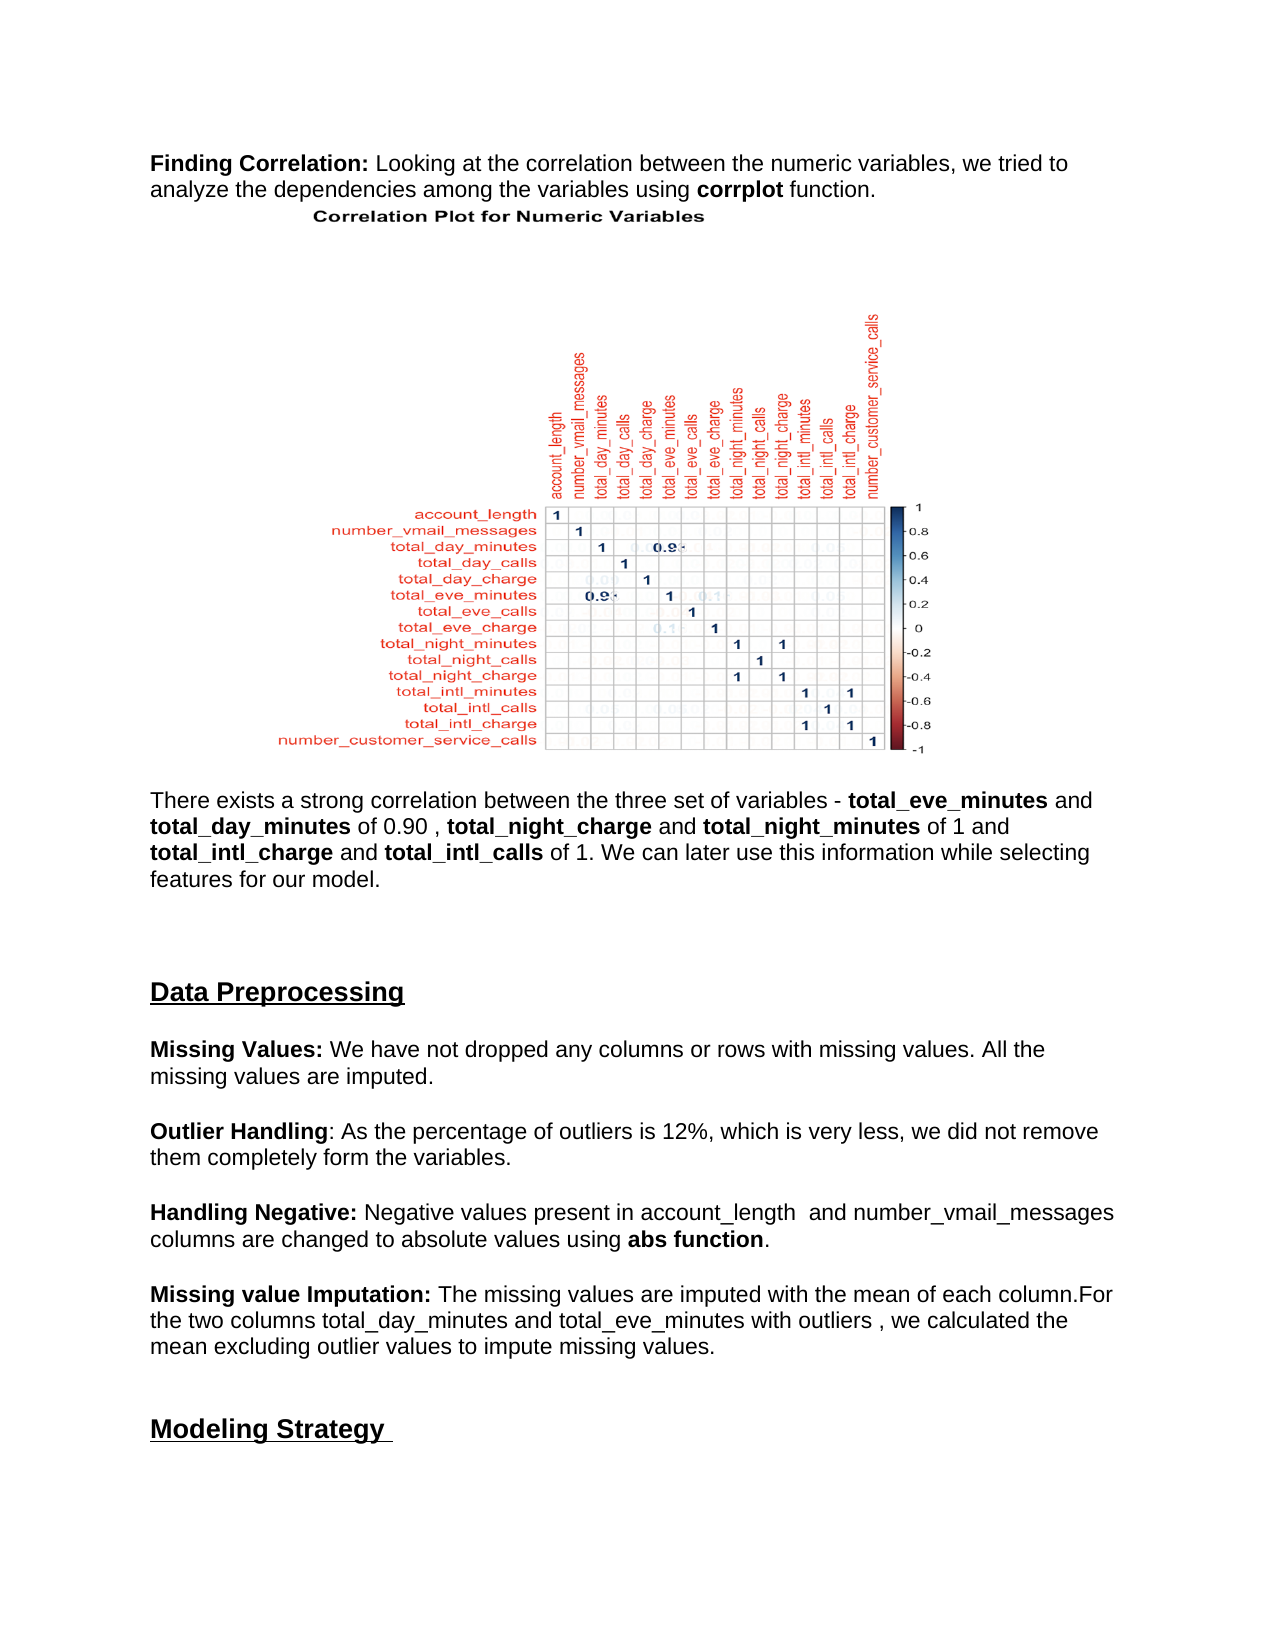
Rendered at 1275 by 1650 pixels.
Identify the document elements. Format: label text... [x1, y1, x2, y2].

picture [150, 202, 1125, 758]
text total_day_minutes of 0.90 , total_night_charge and total_night_minutes of 1 and total_intl_charge and total_intl_calls of 1. We can later use this information while selecting features for our model. [150, 813, 1125, 892]
text There exists a strong correlation between the three set of variables - total_eve_minutes and [150, 787, 1125, 813]
text Missing value Imputation: The missing values are imputed with the mean of each column.For the two columns total_day_minutes and total_eve_minutes with outliers , we calculated the mean excluding outlier values to impute missing values. [150, 1281, 1125, 1360]
text Outlier Handling: As the percentage of outliers is 12%, which is very less, we did not remove them completely form the variables. [150, 1118, 1125, 1170]
text Modeling Strategy [150, 1413, 1125, 1445]
text Missing Values: We have not dropped any columns or rows with missing values. All the missing values are imputed. [150, 1036, 1125, 1089]
text Finding Correlation: Looking at the correlation between the numeric variables, we tried to analyze the dependencies among the variables using corrplot function. [150, 150, 1125, 202]
text Data Preprocessing [150, 976, 1125, 1007]
text Handling Negative: Negative values present in account_length and number_vmail_messages columns are changed to absolute values using abs function. [150, 1199, 1125, 1252]
